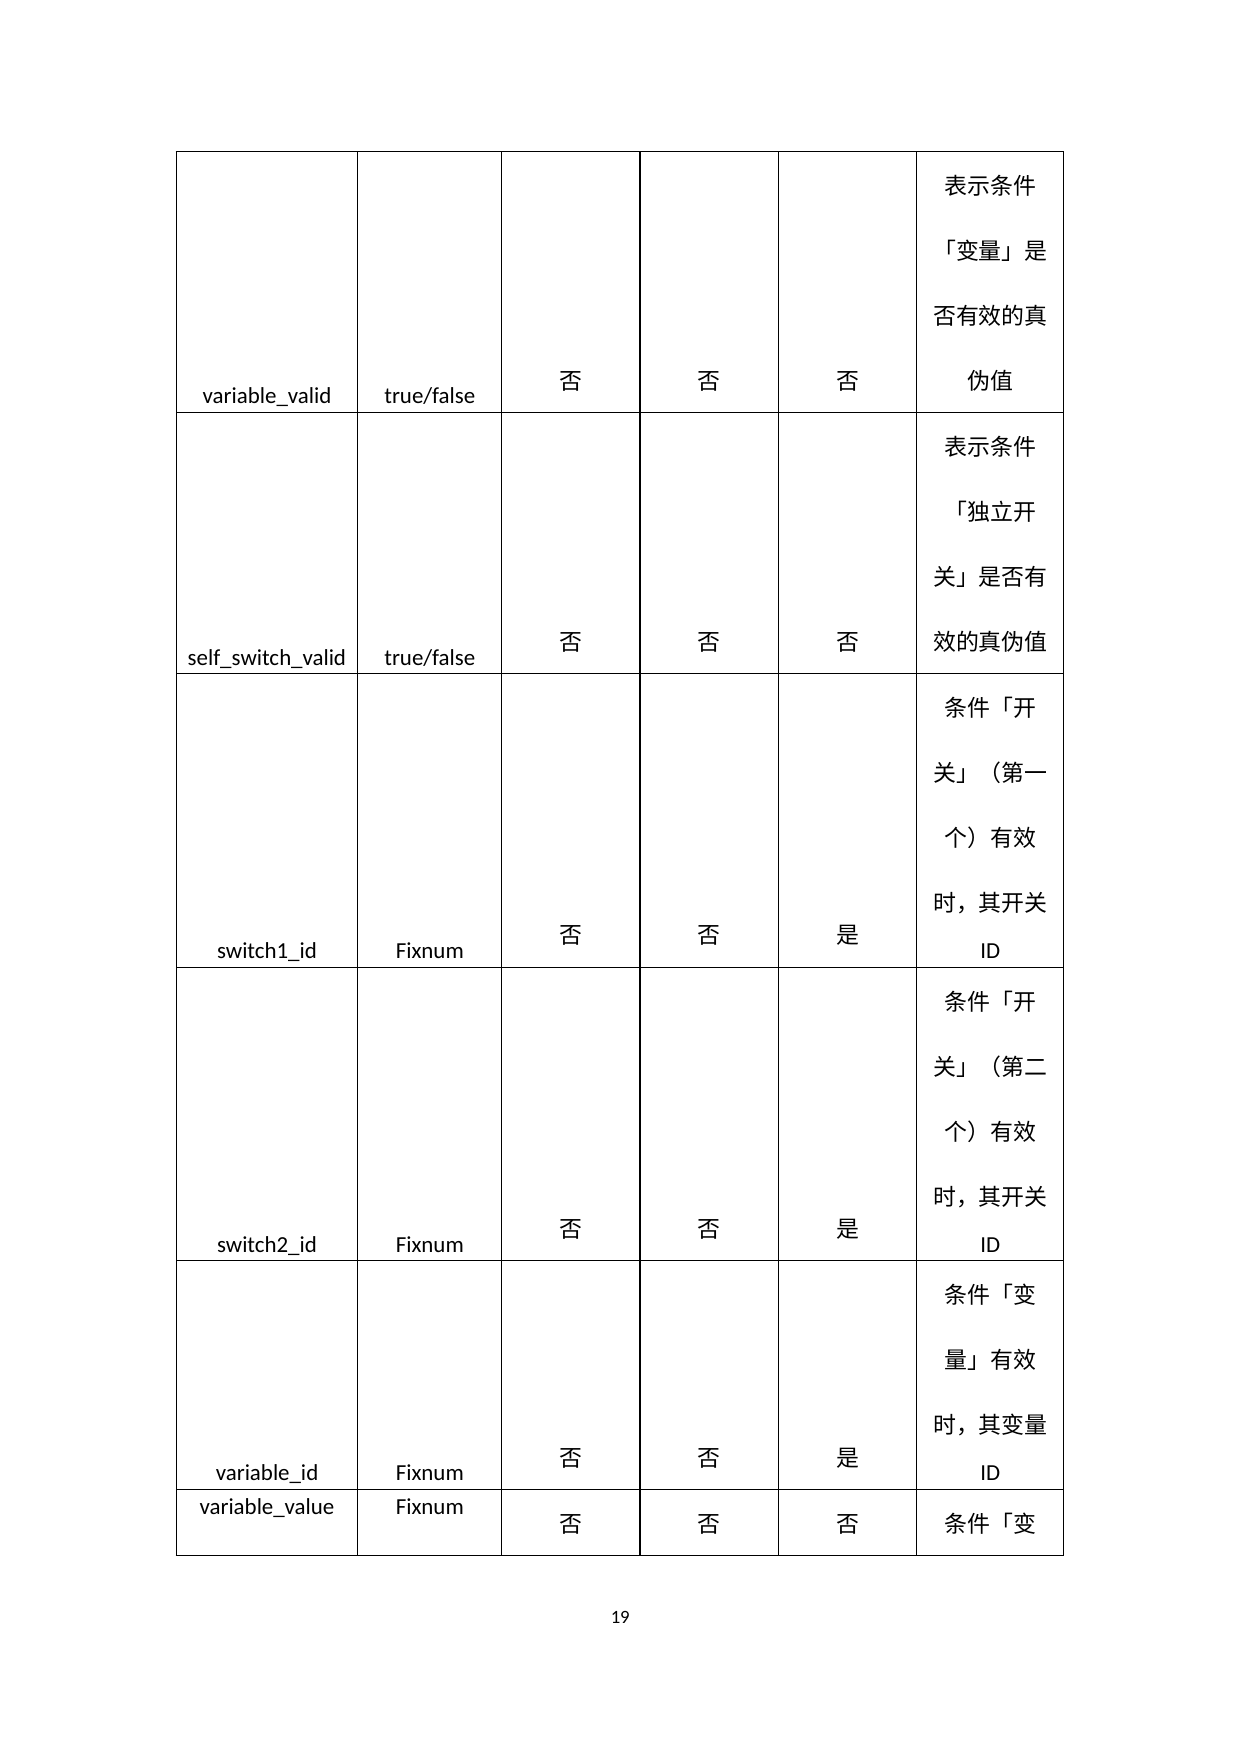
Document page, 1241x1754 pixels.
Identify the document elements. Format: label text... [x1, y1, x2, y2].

table_cell Fixnum [358, 968, 501, 1260]
table_cell switch2_id [177, 968, 357, 1260]
table_cell 否 [641, 674, 778, 967]
table_cell 条件「变量」有效时，其变量 ID [917, 1261, 1063, 1489]
table_cell 否 [502, 152, 639, 412]
table_cell 否 [779, 152, 916, 412]
table_cell 否 [502, 1490, 639, 1555]
table_cell 否 [779, 1490, 916, 1555]
table_cell 否 [502, 968, 639, 1260]
table_cell 否 [641, 152, 778, 412]
table_cell 否 [641, 413, 778, 673]
table_cell self_switch_valid [177, 413, 357, 673]
table_cell 是 [779, 674, 916, 967]
table_cell 条件「开关」（第二个）有效时，其开关 ID [917, 968, 1063, 1260]
table_cell variable_id [177, 1261, 357, 1489]
table_cell true/false [358, 152, 501, 412]
table_cell 否 [502, 413, 639, 673]
table_cell 否 [502, 1261, 639, 1489]
table_cell 是 [779, 968, 916, 1260]
table_cell Fixnum [358, 1490, 501, 1555]
table_cell 否 [779, 413, 916, 673]
table_cell variable_valid [177, 152, 357, 412]
table_cell true/false [358, 413, 501, 673]
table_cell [917, 1490, 1063, 1555]
table_cell Fixnum [358, 1261, 501, 1489]
table_cell 是 [779, 1261, 916, 1489]
table_cell 表示条件「独立开关」是否有效的真伪值 [917, 413, 1063, 673]
table_cell 否 [641, 1261, 778, 1489]
table_cell switch1_id [177, 674, 357, 967]
table_cell 否 [641, 1490, 778, 1555]
table_cell Fixnum [358, 674, 501, 967]
table_cell 否 [641, 968, 778, 1260]
table_cell variable_value [177, 1490, 357, 1555]
table_cell 否 [502, 674, 639, 967]
table_cell 条件「开关」（第一个）有效时，其开关 ID [917, 674, 1063, 967]
table_cell 表示条件「变量」是否有效的真伪值 [917, 152, 1063, 412]
